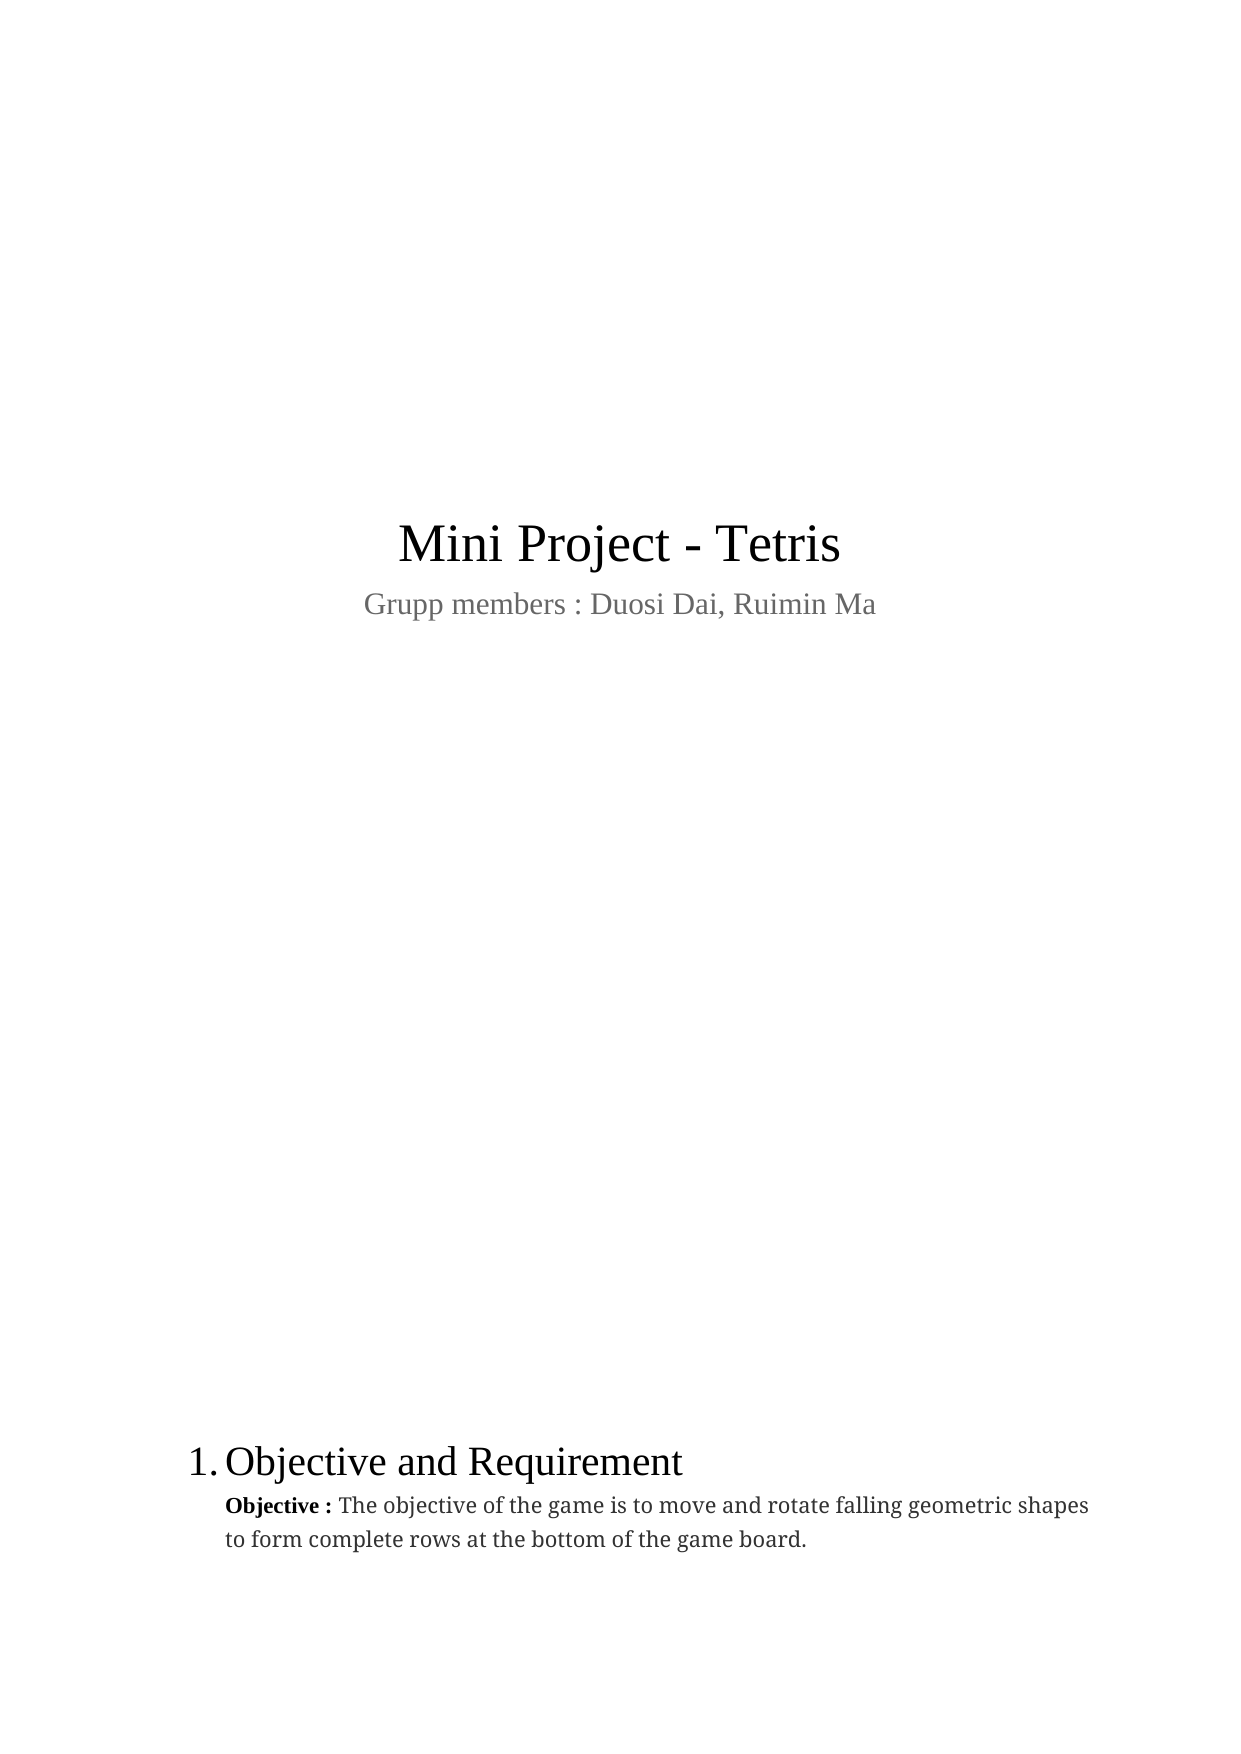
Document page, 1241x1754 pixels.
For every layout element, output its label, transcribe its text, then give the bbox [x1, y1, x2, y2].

title Objective and Requirement [187, 1436, 1090, 1484]
subtitle Grupp members : Duosi Dai, Ruimin Ma [150, 585, 1090, 621]
text Objective : The objective of the game is to move and rotate falling geometric shapes to form complete rows at the bottom of the game board. [225, 1490, 1090, 1554]
subtitle Mini Project - Tetris [150, 510, 1090, 573]
